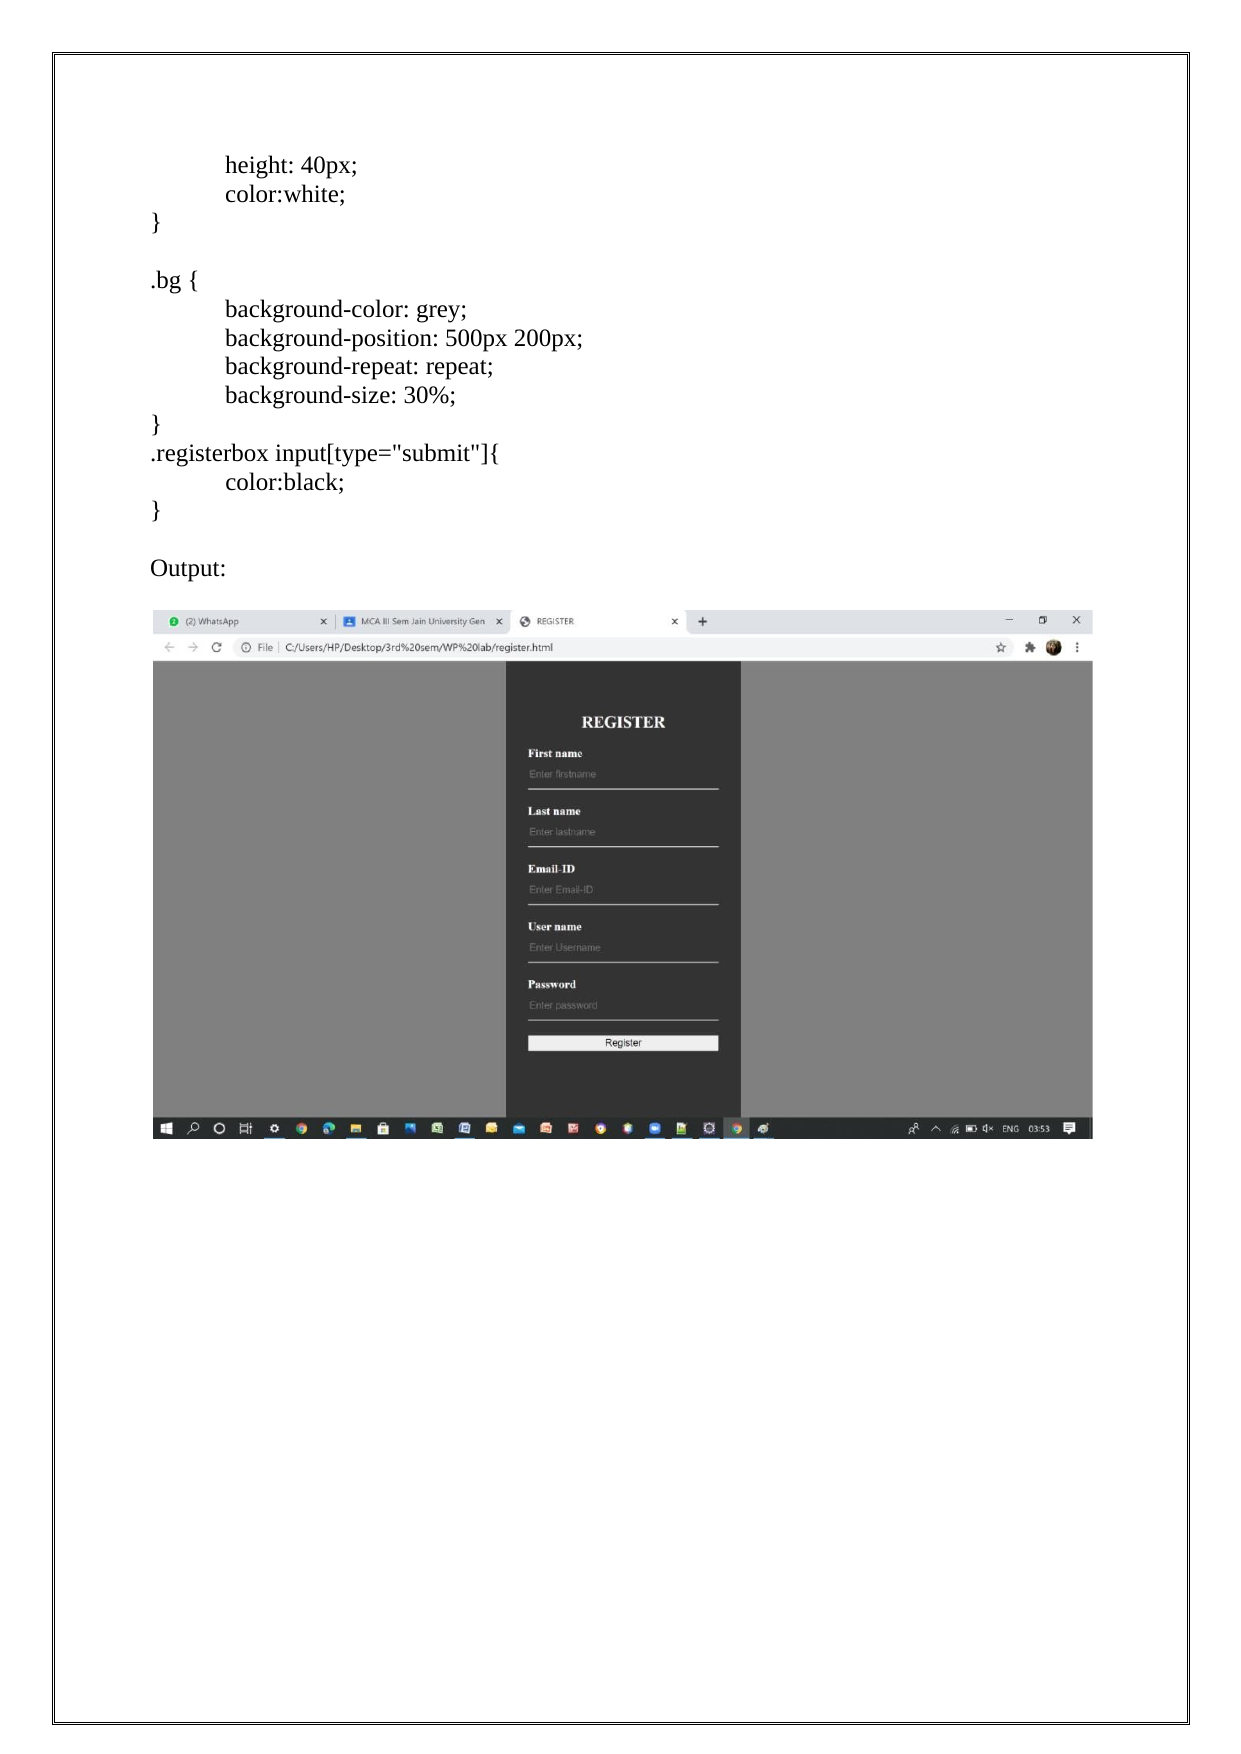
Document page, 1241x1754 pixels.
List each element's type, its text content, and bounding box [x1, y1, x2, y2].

text } [150, 207, 204, 236]
text height: 40px; color:white; [225, 150, 359, 208]
picture [153, 610, 1093, 1139]
text Output: [150, 553, 1180, 582]
text background-color: grey; background-position: 500px 200px; background-repeat: repeat; background-size: 30%; [225, 294, 583, 409]
text } [150, 409, 204, 438]
text .bg { [150, 265, 204, 294]
text } [150, 495, 1180, 524]
text .registerbox input[type="submit"]{ color:black; [150, 438, 502, 495]
